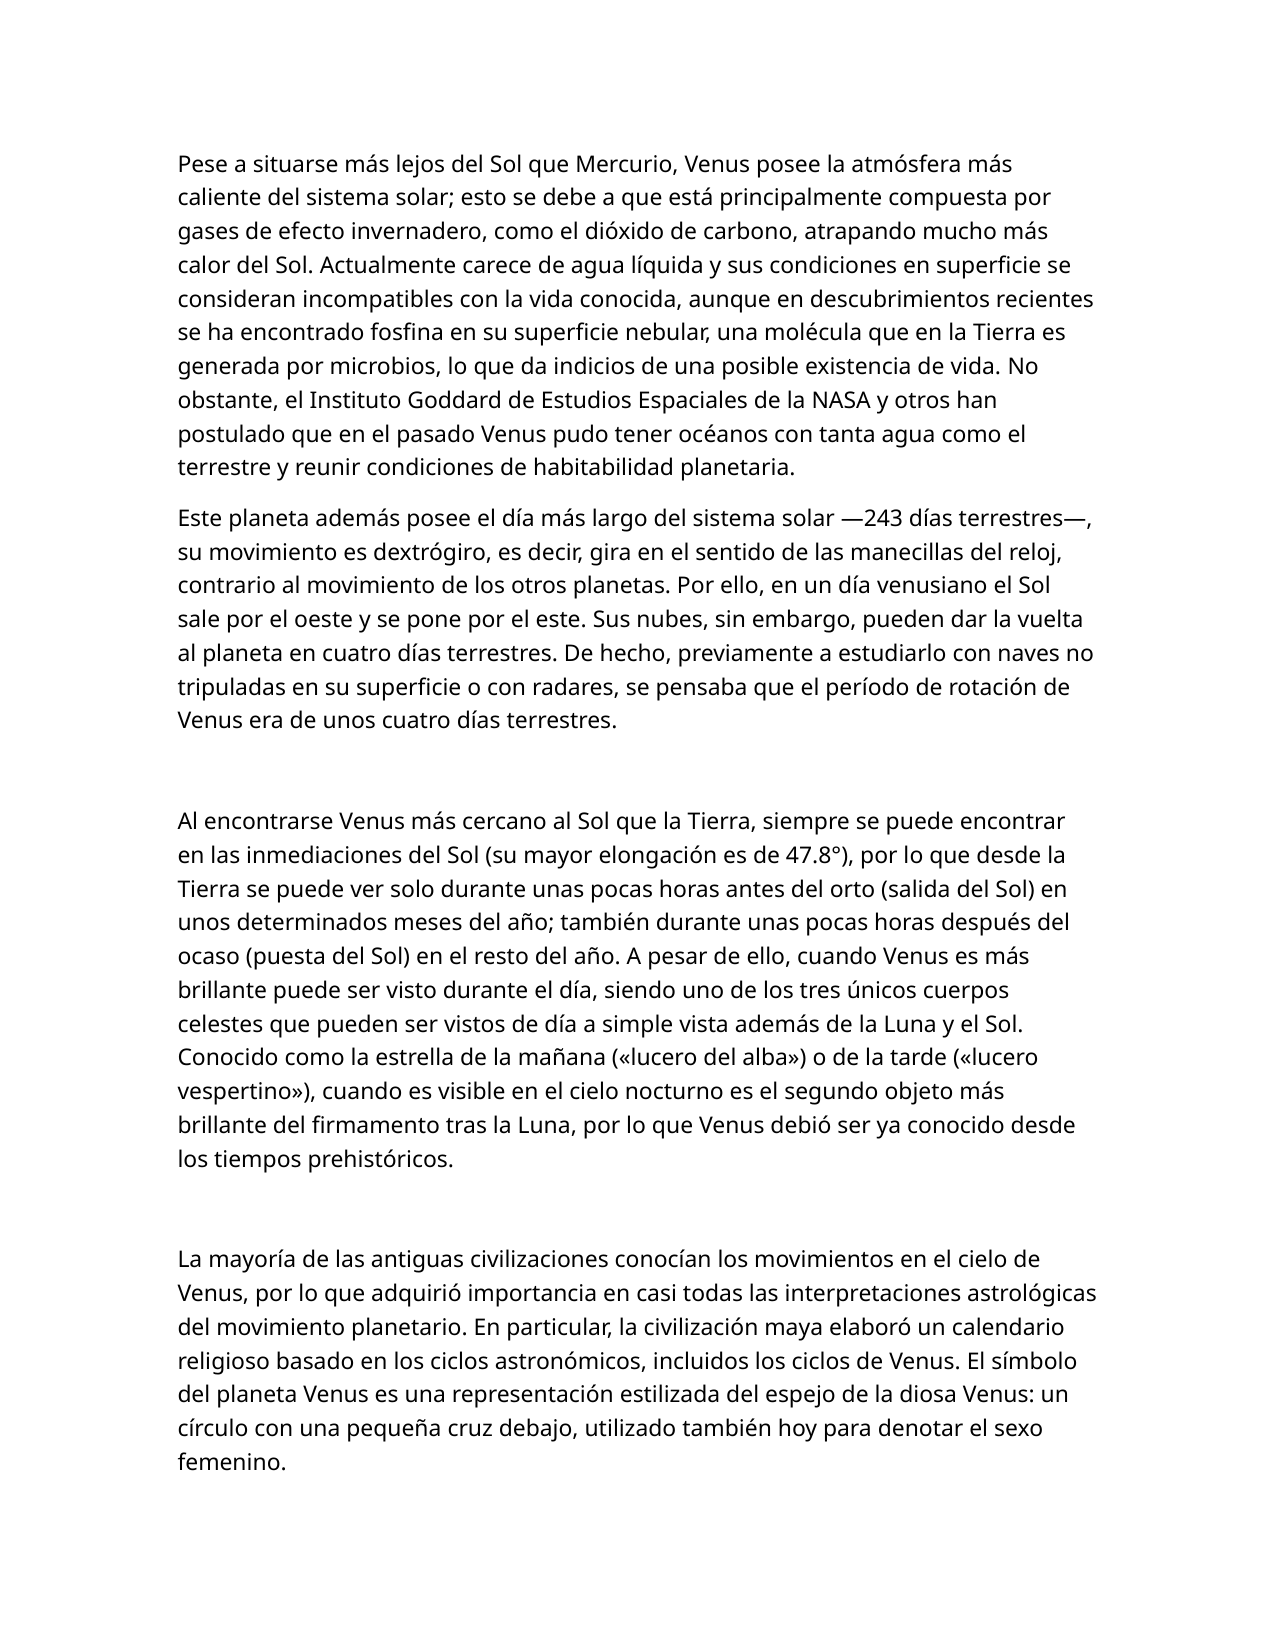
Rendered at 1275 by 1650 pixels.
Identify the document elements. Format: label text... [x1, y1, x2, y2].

text Al encontrarse Venus más cercano al Sol que la Tierra, siempre se puede encontrar en las inmediaciones del Sol (su mayor elongación es de 47.8°), por lo que desde la Tierra se puede ver solo durante unas pocas horas antes del orto (salida del Sol) en unos determinados meses del año; también durante unas pocas horas después del ocaso (puesta del Sol) en el resto del año. A pesar de ello, cuando Venus es más brillante puede ser visto durante el día, siendo uno de los tres únicos cuerpos celestes que pueden ser vistos de día a simple vista además de la Luna y el Sol. Conocido como la estrella de la mañana («lucero del alba») o de la tarde («lucero vespertino»), cuando es visible en el cielo nocturno es el segundo objeto más brillante del firmamento tras la Luna, por lo que Venus debió ser ya conocido desde los tiempos prehistóricos. [177, 805, 1098, 1174]
text Este planeta además posee el día más largo del sistema solar —243 días terrestres—, su movimiento es dextrógiro, es decir, gira en el sentido de las manecillas del reloj, contrario al movimiento de los otros planetas. Por ello, en un día venusiano el Sol sale por el oeste y se pone por el este. Sus nubes, sin embargo, pueden dar la vuelta al planeta en cuatro días terrestres. De hecho, previamente a estudiarlo con naves no tripuladas en su superficie o con radares, se pensaba que el período de rotación de Venus era de unos cuatro días terrestres. [177, 502, 1098, 736]
text La mayoría de las antiguas civilizaciones conocían los movimientos en el cielo de Venus, por lo que adquirió importancia en casi todas las interpretaciones astrológicas del movimiento planetario. En particular, la civilización maya elaboró un calendario religioso basado en los ciclos astronómicos, incluidos los ciclos de Venus. El símbolo del planeta Venus es una representación estilizada del espejo de la diosa Venus: un círculo con una pequeña cruz debajo, utilizado también hoy para denotar el sexo femenino. [177, 1243, 1098, 1477]
text Pese a situarse más lejos del Sol que Mercurio, Venus posee la atmósfera más caliente del sistema solar; esto se debe a que está principalmente compuesta por gases de efecto invernadero, como el dióxido de carbono, atrapando mucho más calor del Sol. Actualmente carece de agua líquida y sus condiciones en superficie se consideran incompatibles con la vida conocida, aunque en descubrimientos recientes se ha encontrado fosfina en su superficie nebular, una molécula que en la Tierra es generada por microbios, lo que da indicios de una posible existencia de vida.​ No obstante, el Instituto Goddard de Estudios Espaciales de la NASA y otros han postulado que en el pasado Venus pudo tener océanos​ con tanta agua como el terrestre y reunir condiciones de habitabilidad planetaria. [177, 148, 1098, 483]
